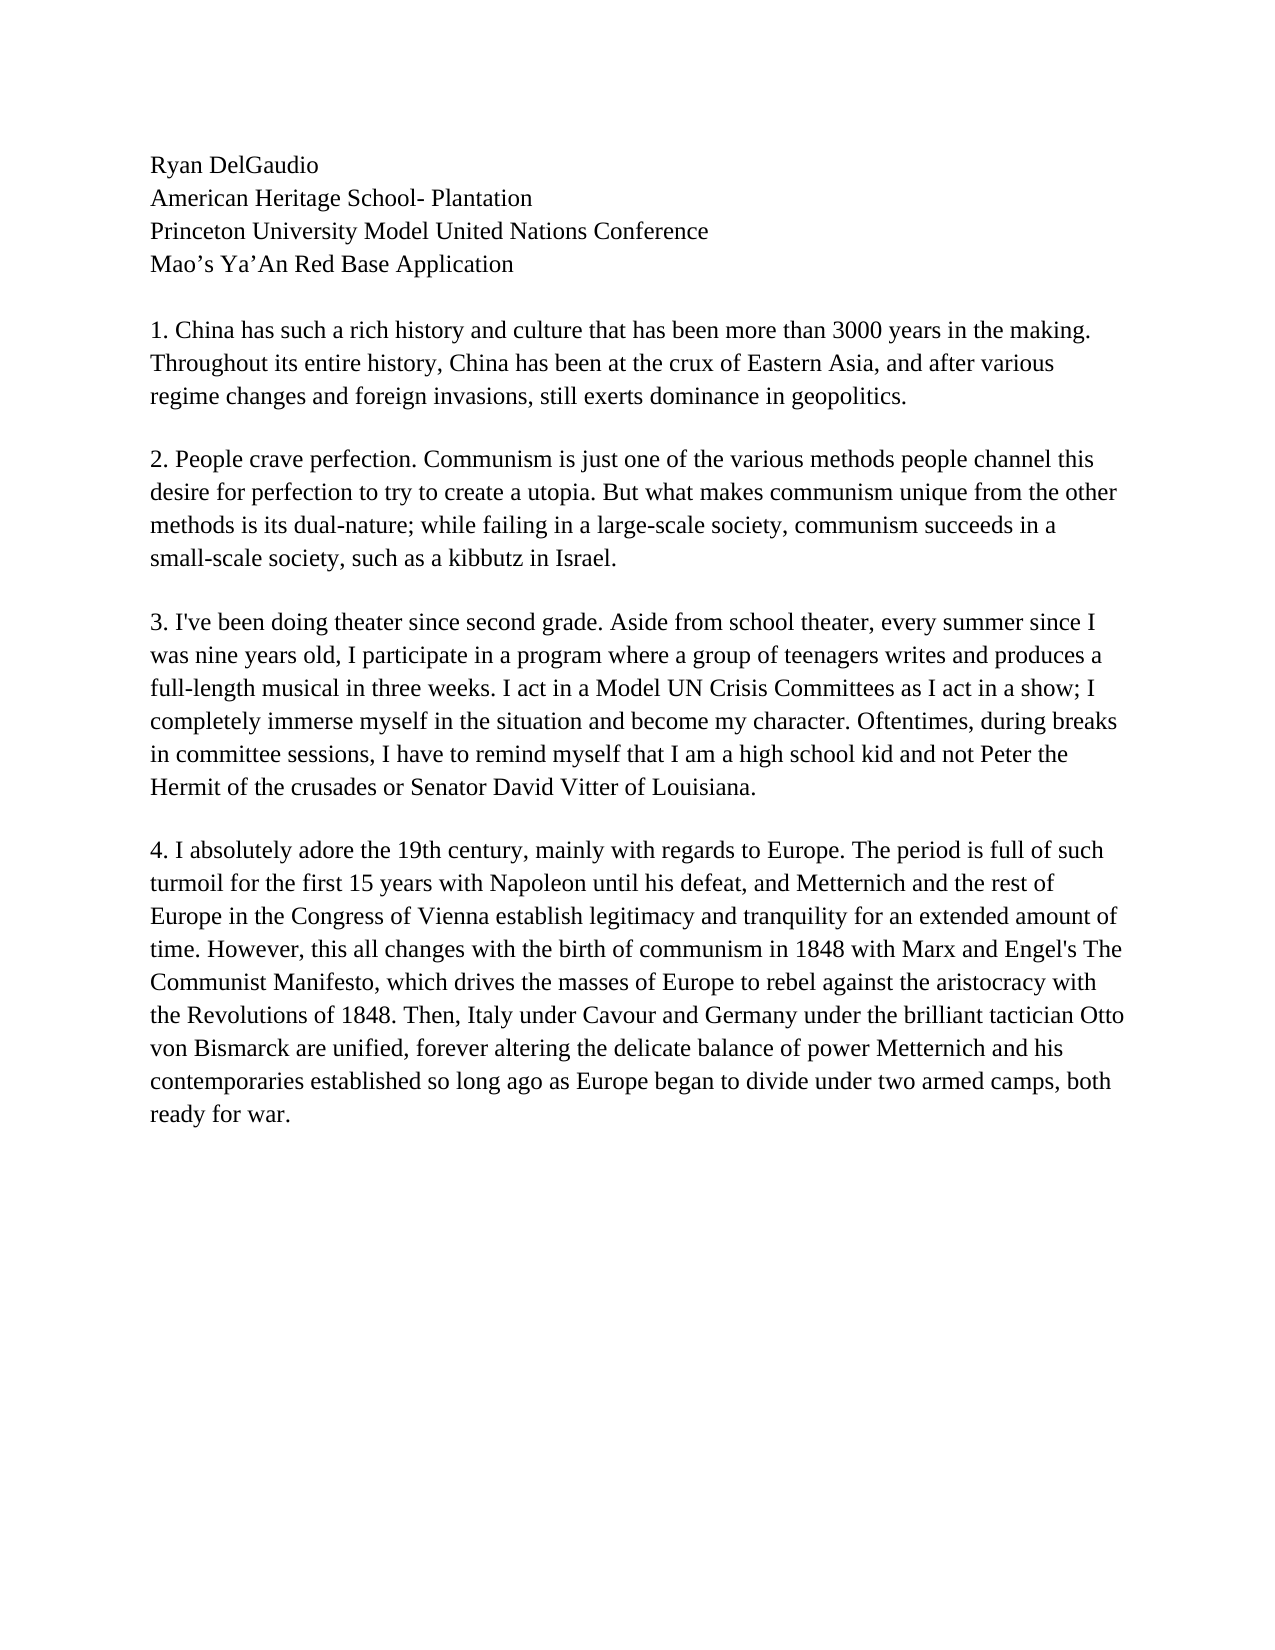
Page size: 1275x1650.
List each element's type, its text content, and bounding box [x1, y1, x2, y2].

text 1. China has such a rich history and culture that has been more than 3000 years in the making. Throughout its entire history, China has been at the crux of Eastern Asia, and after various regime changes and foreign invasions, still exerts dominance in geopolitics. [150, 315, 1125, 410]
text Mao’s Ya’An Red Base Application [150, 249, 1125, 278]
text Princeton University Model United Nations Conference [150, 216, 1125, 245]
text 3. I've been doing theater since second grade. Aside from school theater, every summer since I was nine years old, I participate in a program where a group of teenagers writes and produces a full-length musical in three weeks. I act in a Model UN Crisis Committees as I act in a show; I completely immerse myself in the situation and become my character. Oftentimes, during breaks in committee sessions, I have to remind myself that I am a high school kid and not Peter the Hermit of the crusades or Senator David Vitter of Louisiana. [150, 607, 1125, 801]
text Ryan DelGaudio [150, 150, 1125, 179]
text American Heritage School- Plantation [150, 183, 1125, 212]
text 4. I absolutely adore the 19th century, mainly with regards to Europe. The period is full of such turmoil for the first 15 years with Napoleon until his defeat, and Metternich and the rest of Europe in the Congress of Vienna establish legitimacy and tranquility for an extended amount of time. However, this all changes with the birth of communism in 1848 with Marx and Engel's The Communist Manifesto, which drives the masses of Europe to rebel against the aristocracy with the Revolutions of 1848. Then, Italy under Cavour and Germany under the brilliant tactician Otto von Bismarck are unified, forever altering the delicate balance of power Metternich and his contemporaries established so long ago as Europe began to divide under two armed camps, both ready for war. [150, 835, 1125, 1128]
text 2. People crave perfection. Communism is just one of the various methods people channel this desire for perfection to try to create a utopia. But what makes communism unique from the other methods is its dual-nature; while failing in a large-scale society, communism succeeds in a small-scale society, such as a kibbutz in Israel. [150, 444, 1125, 572]
